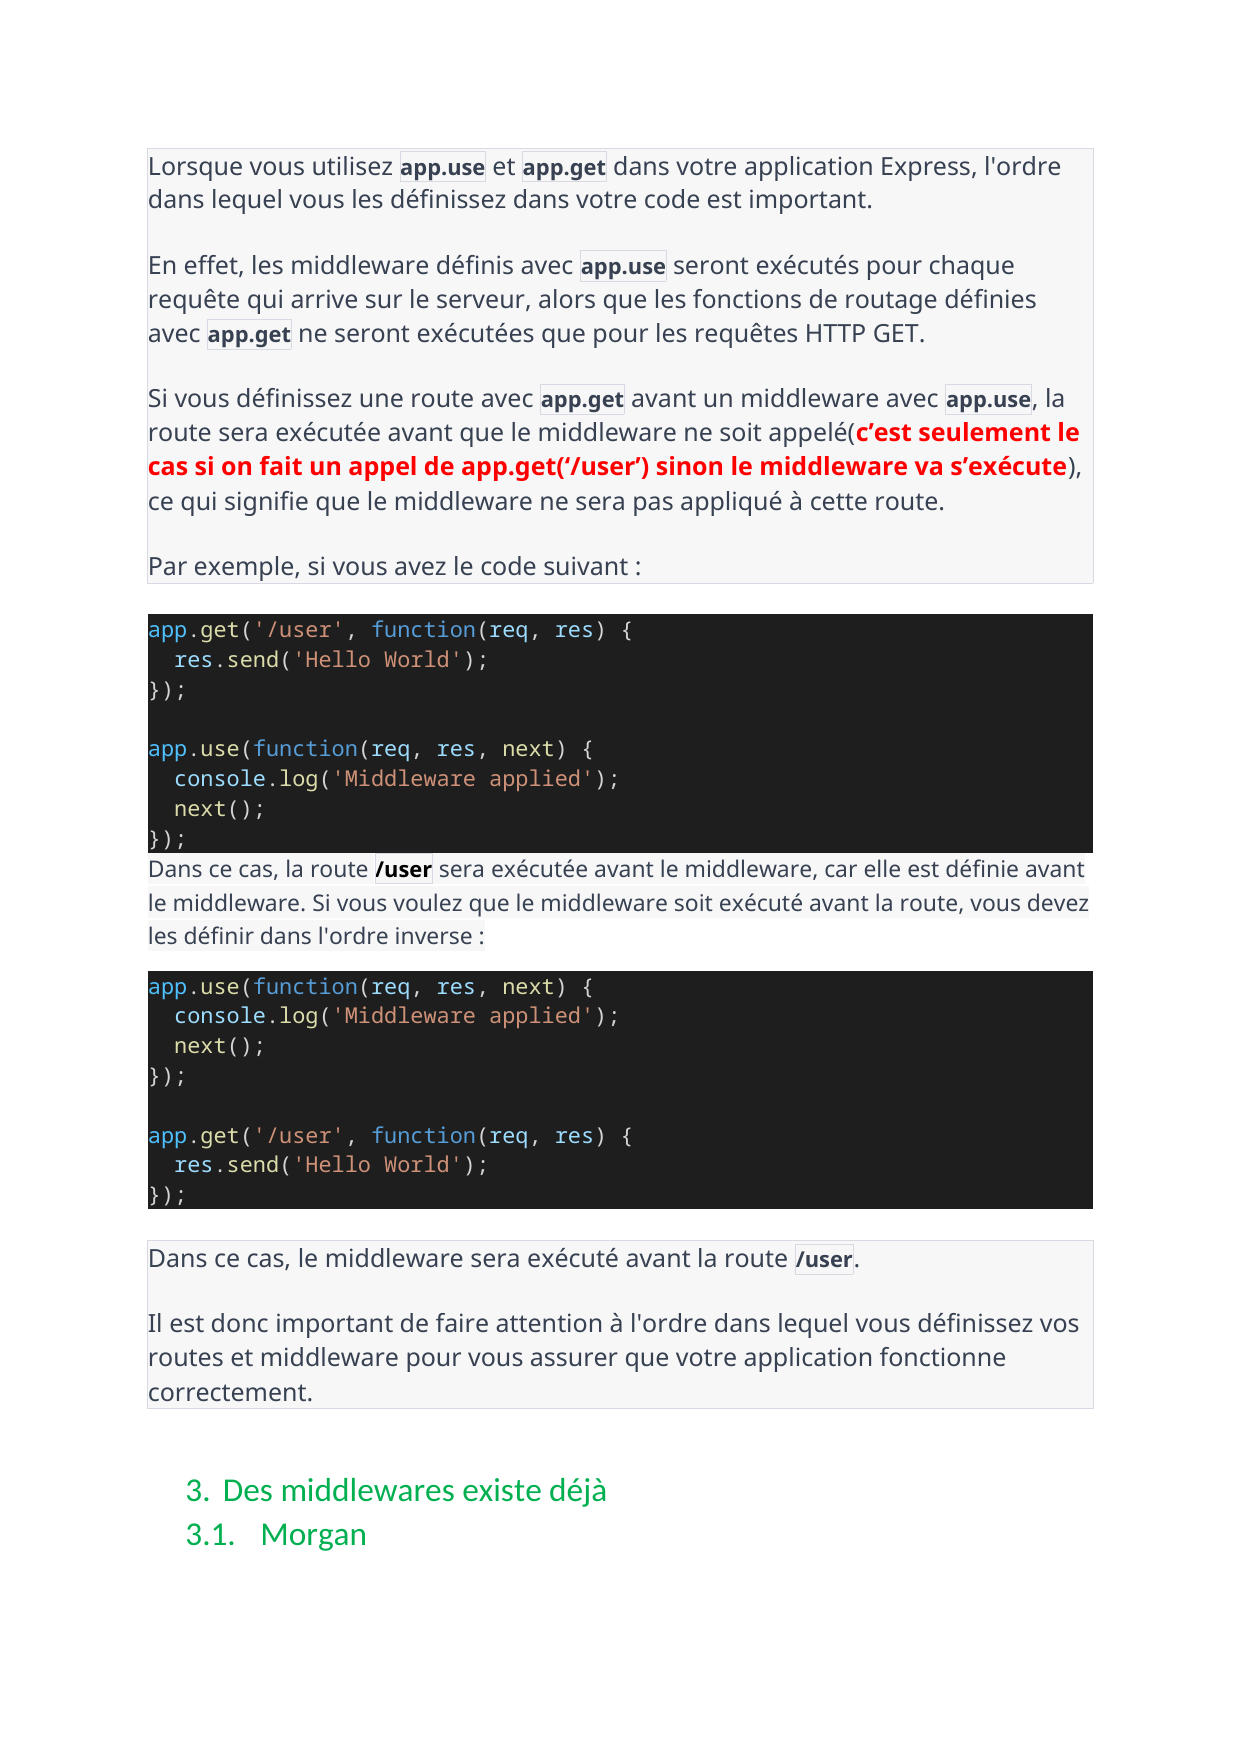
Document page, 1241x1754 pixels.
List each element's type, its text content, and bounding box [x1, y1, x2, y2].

text Si vous définissez une route avec app.get avant un middleware avec app.use, la route sera exécutée avant que le middleware ne soit appelé(c’est seulement le cas si on fait un appel de app.get(‘/user’) sinon le middleware va s’exécute), ce qui signifie que le middleware ne sera pas appliqué à cette route. [148, 380, 1093, 517]
text }); [148, 1179, 1093, 1209]
text res.send('Hello World'); [148, 1149, 1093, 1179]
text next(); [148, 793, 1093, 823]
text Dans ce cas, le middleware sera exécuté avant la route /user. [148, 1241, 1093, 1275]
text Lorsque vous utilisez app.use et app.get dans votre application Express, l'ordre dans lequel vous les définissez dans votre code est important. [148, 149, 1093, 216]
list Des middlewares existe déjà [185, 1469, 1093, 1510]
text console.log('Middleware applied'); [148, 1000, 1093, 1030]
text console.log('Middleware applied'); [148, 763, 1093, 793]
text Par exemple, si vous avez le code suivant : [148, 548, 1093, 583]
text app.get('/user', function(req, res) { [148, 1119, 1093, 1149]
text Dans ce cas, la route /user sera exécutée avant le middleware, car elle est définie avant le middleware. Si vous voulez que le middleware soit exécuté avant la route, vous devez les définir dans l'ordre inverse : [148, 853, 1093, 951]
text En effet, les middleware définis avec app.use seront exécutés pour chaque requête qui arrive sur le serveur, alors que les fonctions de routage définies avec app.get ne seront exécutées que pour les requêtes HTTP GET. [148, 247, 1093, 350]
text }); [148, 674, 1093, 704]
list Morgan [185, 1513, 1093, 1554]
text res.send('Hello World'); [148, 644, 1093, 674]
text app.use(function(req, res, next) { [148, 733, 1093, 763]
text }); [148, 1060, 1093, 1090]
text app.get('/user', function(req, res) { [148, 614, 1093, 644]
text next(); [148, 1030, 1093, 1060]
text }); [148, 823, 1093, 853]
text Il est donc important de faire attention à l'ordre dans lequel vous définissez vos routes et middleware pour vous assurer que votre application fonctionne correctement. [148, 1306, 1093, 1408]
text app.use(function(req, res, next) { [148, 971, 1093, 1000]
